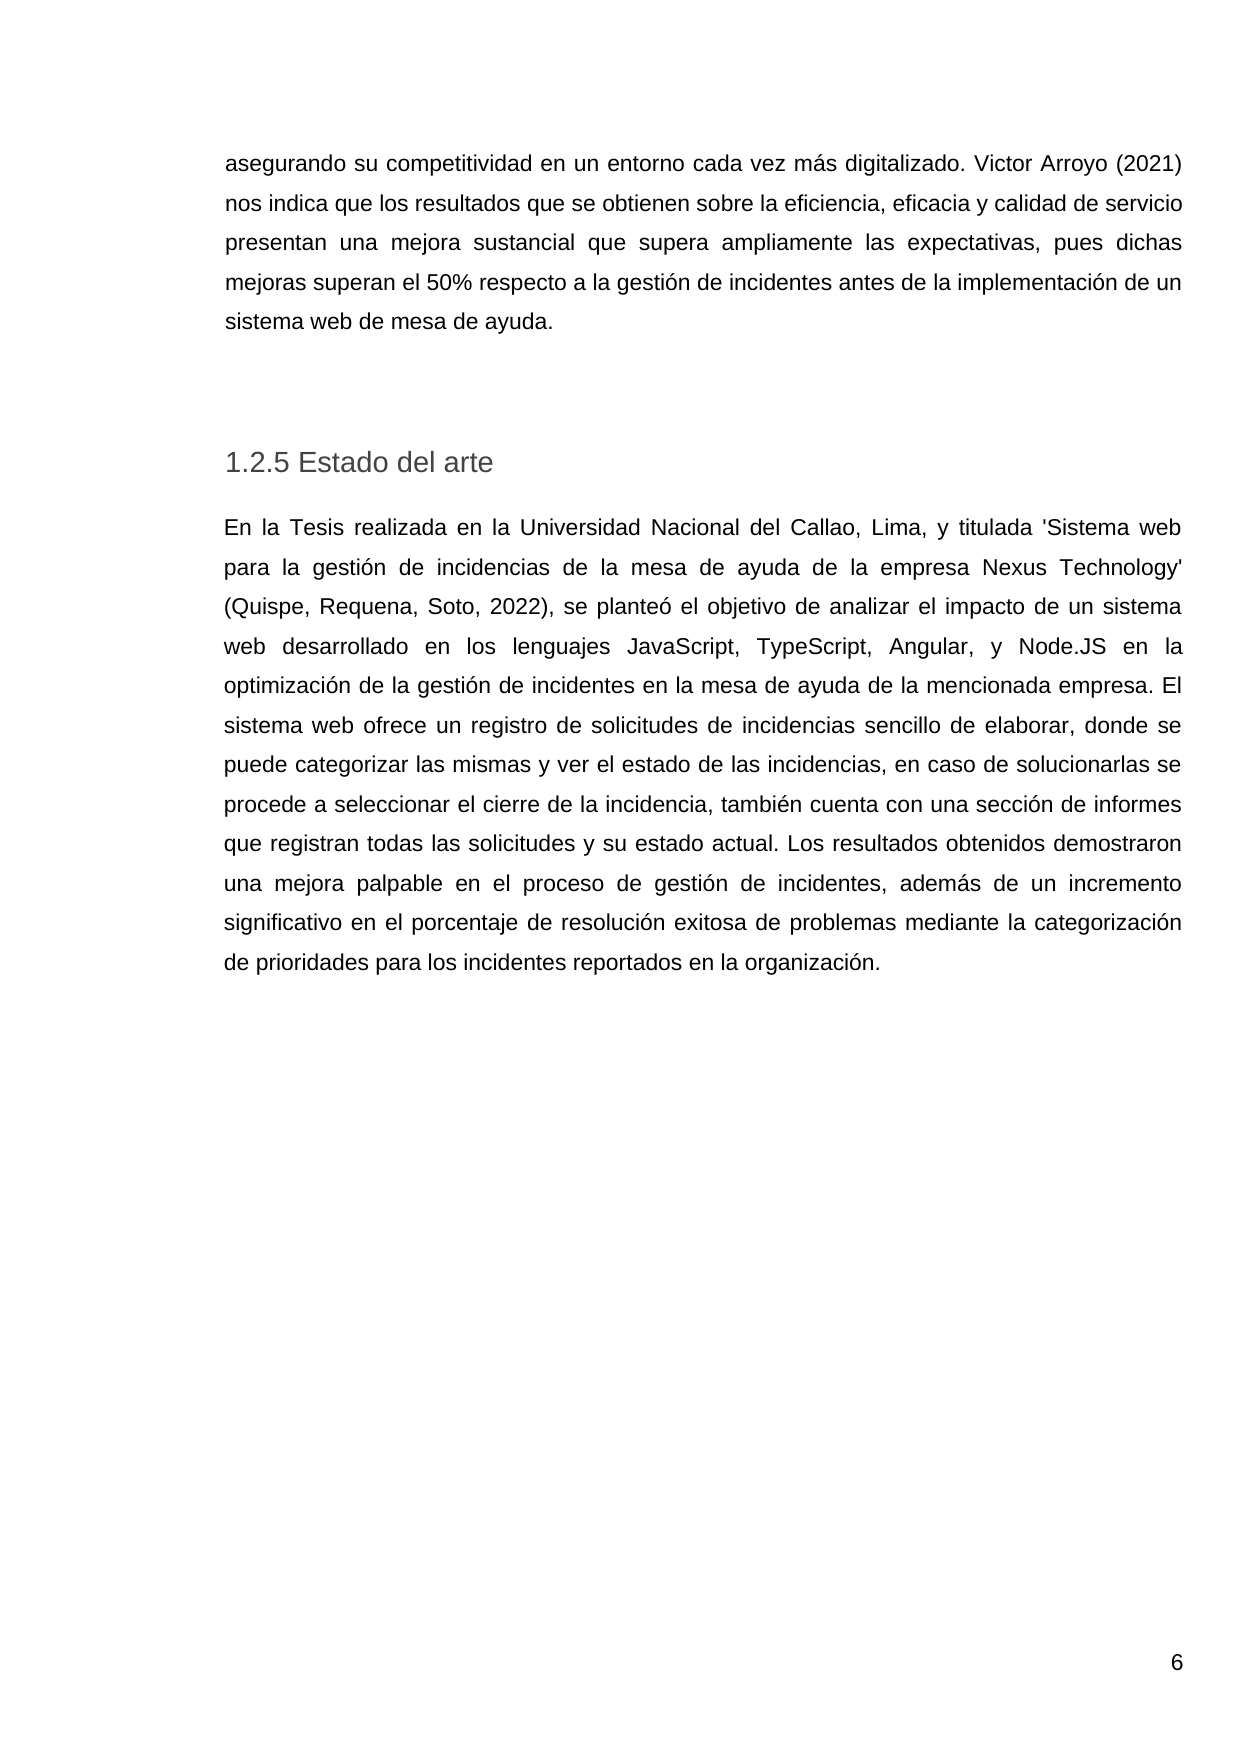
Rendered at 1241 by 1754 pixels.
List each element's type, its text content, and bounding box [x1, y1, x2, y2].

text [225, 150, 1183, 334]
text En la Tesis realizada en la Universidad Nacional del Callao, Lima, y titulada 'Sistema web para la gestión de incidencias de la mesa de ayuda de la empresa Nexus Technology' (Quispe, Requena, Soto, 2022), se planteó el objetivo de analizar el impacto de un sistema web desarrollado en los lenguajes JavaScript, TypeScript, Angular, y Node.JS en la optimización de la gestión de incidentes en la mesa de ayuda de la mencionada empresa. El sistema web ofrece un registro de solicitudes de incidencias sencillo de elaborar, donde se puede categorizar las mismas y ver el estado de las incidencias, en caso de solucionarlas se procede a seleccionar el cierre de la incidencia, también cuenta con una sección de informes que registran todas las solicitudes y su estado actual. Los resultados obtenidos demostraron una mejora palpable en el proceso de gestión de incidentes, además de un incremento significativo en el porcentaje de resolución exitosa de problemas mediante la categorización de prioridades para los incidentes reportados en la organización. [224, 514, 1183, 975]
subtitle 1.2.5 Estado del arte [225, 445, 1183, 479]
